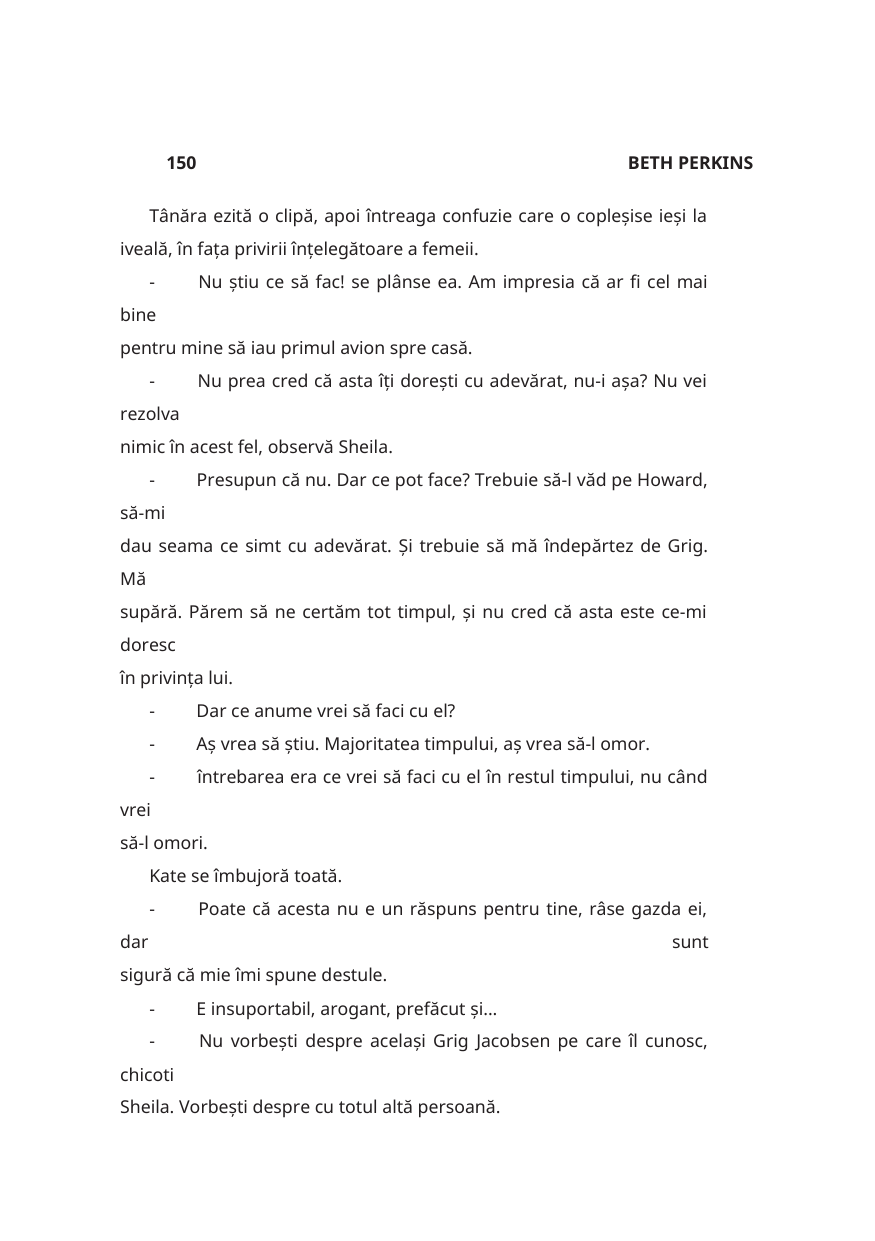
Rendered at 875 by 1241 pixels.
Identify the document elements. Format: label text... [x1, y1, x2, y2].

list E insuportabil, arogant, prefăcut şi... [120, 988, 711, 1022]
list Dar ce anume vrei să faci cu el? [120, 691, 711, 724]
list Nu prea cred că asta îţi doreşti cu adevărat, nu-i aşa? Nu vei rezolva nimic în acest fel, observă Sheila. [120, 361, 708, 460]
list Presupun că nu. Dar ce pot face? Trebuie să-l văd pe Howard, să-mi dau seama ce simt cu adevărat. Şi trebuie să mă îndepărtez de Grig. Mă supără. Părem să ne certăm tot timpul, şi nu cred că asta este ce-mi doresc în privinţa lui. [120, 460, 708, 691]
text Kate se îmbujoră toată. [120, 856, 711, 889]
list Nu ştiu ce să fac! se plânse ea. Am impresia că ar fi cel mai bine pentru mine să iau primul avion spre casă. [120, 262, 708, 361]
list Nu vorbeşti despre acelaşi Grig Jacobsen pe care îl cunosc, chicoti Sheila. Vorbeşti despre cu totul altă persoană. [120, 1022, 708, 1121]
list Aş vrea să ştiu. Majoritatea timpului, aş vrea să-l omor. [120, 724, 711, 757]
text Tânăra ezită o clipă, apoi întreaga confuzie care o copleşise ieşi la iveală, în faţa privirii înţelegătoare a femeii. [120, 196, 708, 262]
list Poate că acesta nu e un răspuns pentru tine, râse gazda ei, dar sunt sigură că mie îmi spune destule. [120, 889, 708, 988]
list întrebarea era ce vrei să faci cu el în restul timpului, nu când vrei să-l omori. [120, 757, 708, 856]
